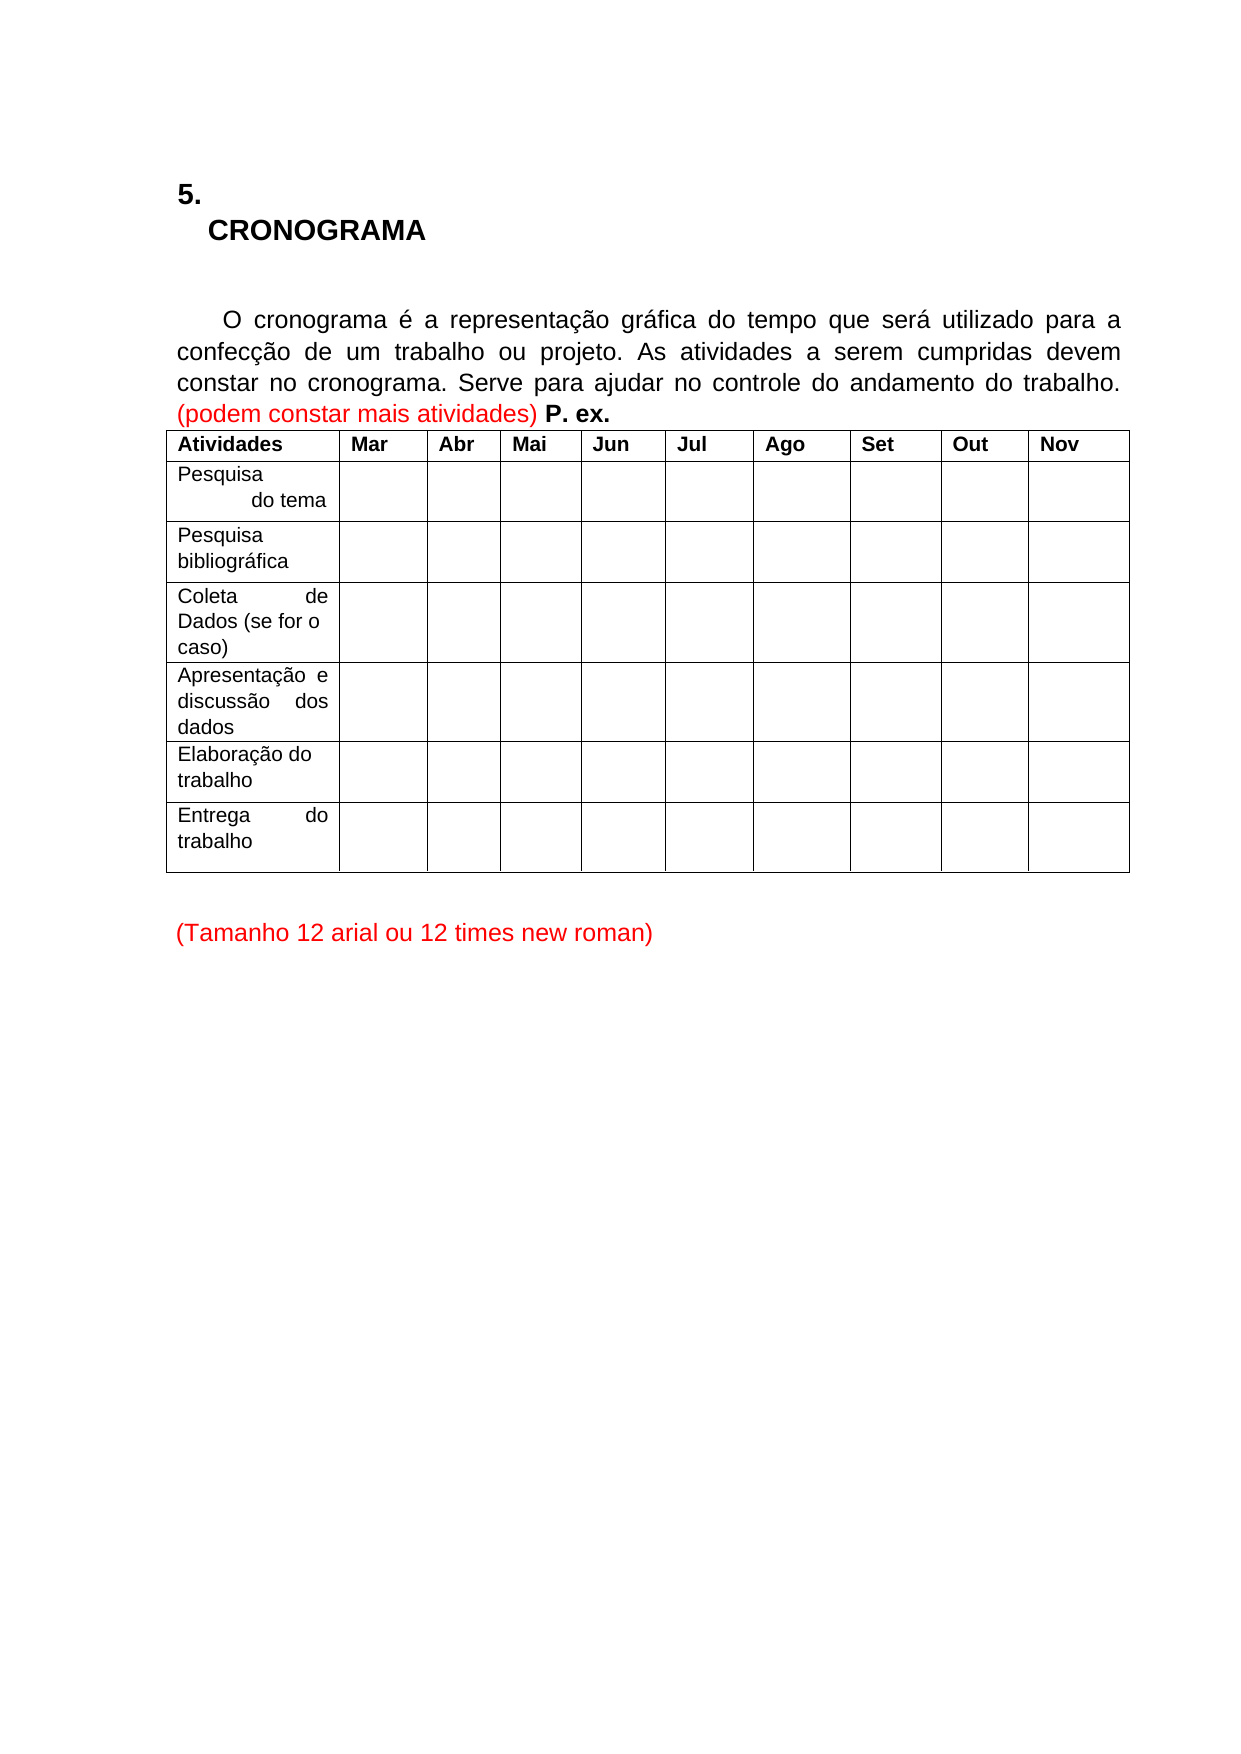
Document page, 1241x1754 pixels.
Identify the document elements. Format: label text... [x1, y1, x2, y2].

table_cell Elaboração do trabalho [167, 742, 339, 801]
text (Tamanho 12 arial ou 12 times new roman) [176, 918, 1123, 946]
table_cell [428, 663, 500, 741]
table_cell [582, 742, 665, 801]
table_cell [666, 522, 753, 582]
table_cell [942, 803, 1028, 871]
table_cell [340, 583, 427, 661]
table_cell [582, 663, 665, 741]
table_cell [851, 663, 941, 741]
table_cell [851, 742, 941, 801]
table_cell [428, 803, 500, 871]
table_cell Pesquisa do tema [167, 462, 339, 521]
table_cell [1029, 462, 1129, 521]
table_cell [582, 583, 665, 661]
table_cell [666, 462, 753, 521]
table_cell [1029, 803, 1129, 871]
table_header Ago [754, 431, 850, 461]
table_cell [340, 742, 427, 801]
table_cell [340, 663, 427, 741]
table_cell [666, 742, 753, 801]
table_cell [754, 803, 850, 871]
table_cell [666, 663, 753, 741]
table_cell [582, 803, 665, 871]
table_cell [851, 522, 941, 582]
table_cell [501, 583, 581, 661]
table_header Atividades [167, 431, 339, 461]
table_cell [501, 462, 581, 521]
table_header Jun [582, 431, 665, 461]
table_cell [851, 803, 941, 871]
table_cell [942, 583, 1028, 661]
table_cell Entrega do trabalho [167, 803, 339, 871]
table_header Jul [666, 431, 753, 461]
table_cell [501, 803, 581, 871]
table_cell [942, 742, 1028, 801]
table_cell [582, 462, 665, 521]
table_cell [501, 663, 581, 741]
subtitle CRONOGRAMA [208, 213, 1123, 247]
table_cell Pesquisa bibliográfica [167, 522, 339, 582]
table_cell [340, 522, 427, 582]
table_cell Coleta de Dados (se for o caso) [167, 583, 339, 661]
table_cell [754, 663, 850, 741]
table_cell Apresentação e discussão dos dados [167, 663, 339, 741]
table_header Mai [501, 431, 581, 461]
table_cell [1029, 583, 1129, 661]
table_cell [340, 462, 427, 521]
table_cell [428, 522, 500, 582]
table_header Nov [1029, 431, 1129, 461]
table_cell [428, 742, 500, 801]
table_header Set [851, 431, 941, 461]
table_header Abr [428, 431, 500, 461]
table_cell [501, 742, 581, 801]
table_cell [428, 462, 500, 521]
table_cell [666, 583, 753, 661]
table_cell [340, 803, 427, 871]
table_cell [851, 583, 941, 661]
text O cronograma é a representação gráfica do tempo que será utilizado para a confecção de um trabalho ou projeto. As atividades a serem cumpridas devem constar no cronograma. Serve para ajudar no controle do andamento do trabalho. (podem constar mais atividades) P. ex. [176, 305, 1123, 427]
table_header Out [942, 431, 1028, 461]
table_cell [582, 522, 665, 582]
table_cell [1029, 522, 1129, 582]
table_cell [501, 522, 581, 582]
table_cell [942, 462, 1028, 521]
table_cell [942, 663, 1028, 741]
table_cell [754, 742, 850, 801]
table_cell [851, 462, 941, 521]
table_cell [428, 583, 500, 661]
table_header Mar [340, 431, 427, 461]
table_cell [754, 583, 850, 661]
table_cell [1029, 663, 1129, 741]
table_cell [754, 522, 850, 582]
table_cell [1029, 742, 1129, 801]
table_cell [666, 803, 753, 871]
table_cell [942, 522, 1028, 582]
table_cell [754, 462, 850, 521]
